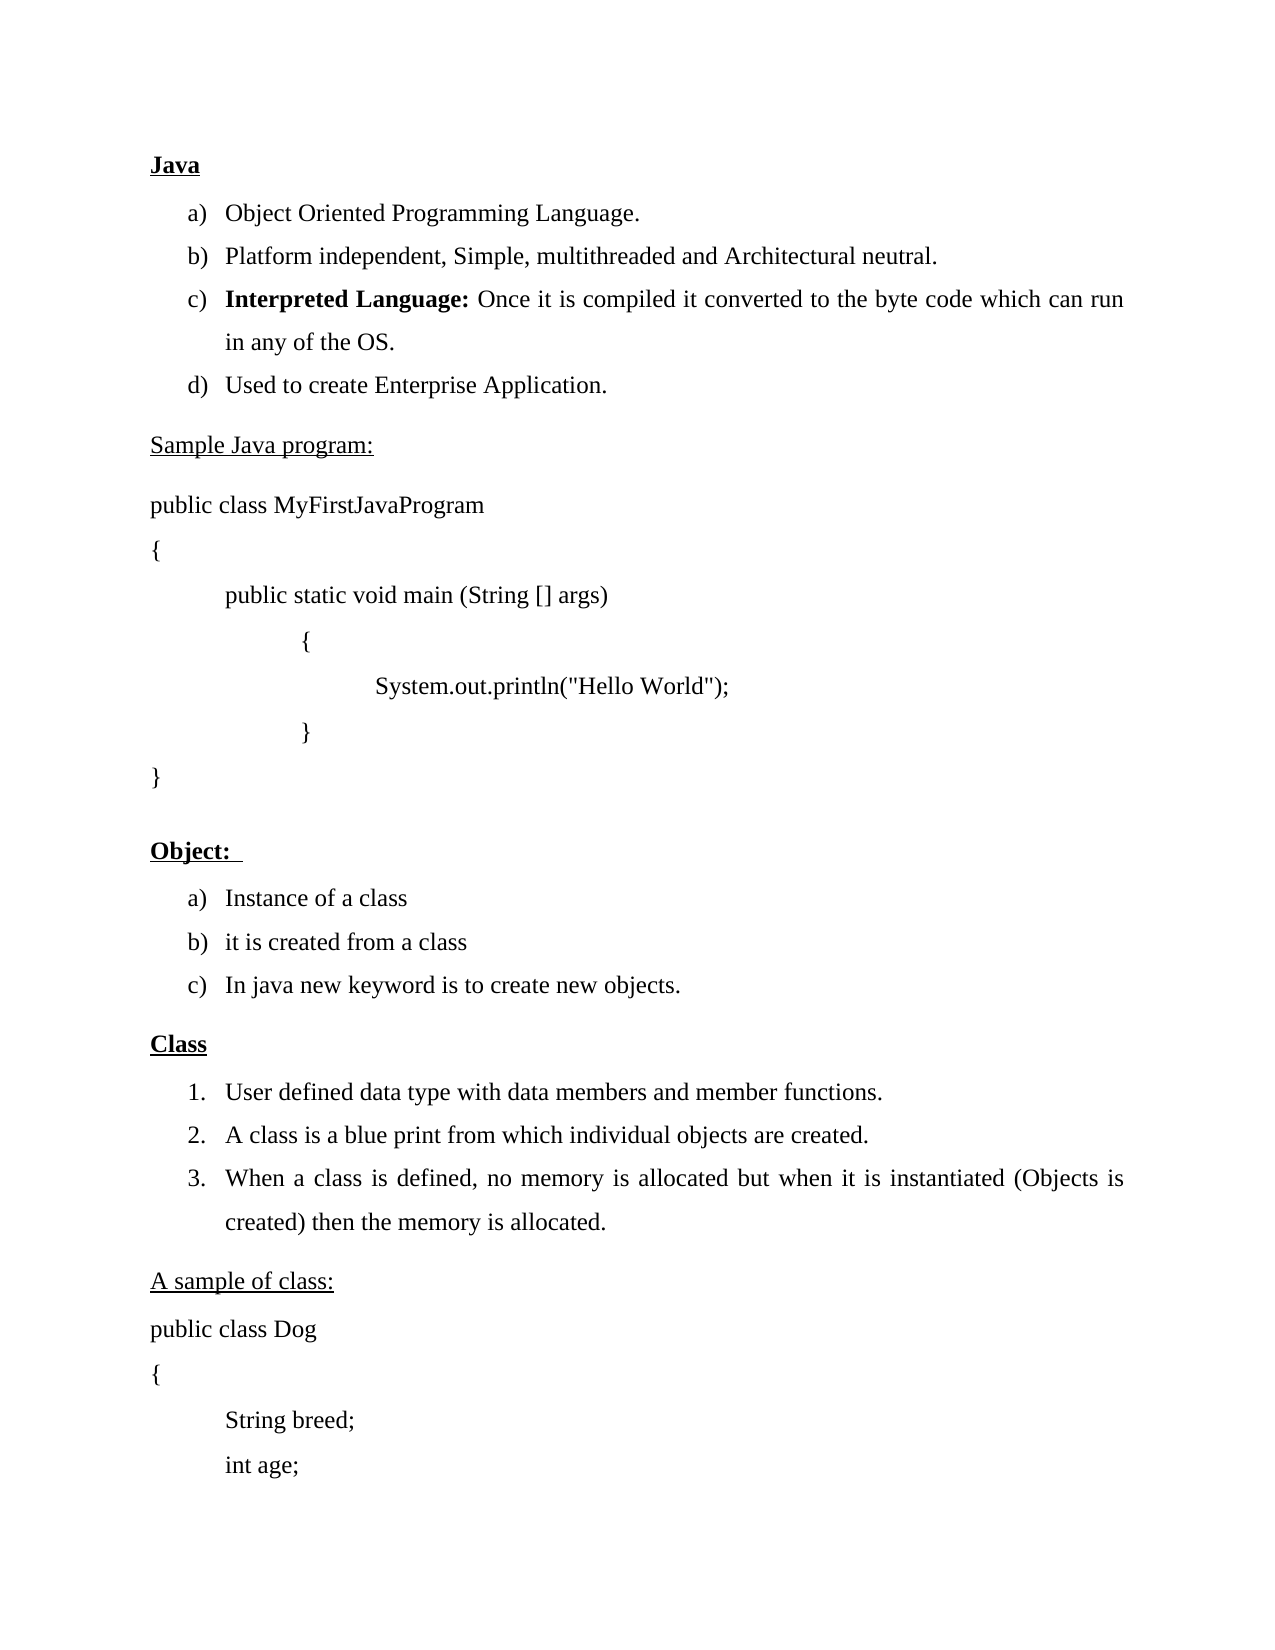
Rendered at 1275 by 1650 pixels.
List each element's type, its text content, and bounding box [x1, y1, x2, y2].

text public class Dog [150, 1314, 1125, 1343]
text String breed; [150, 1405, 1125, 1434]
list it is created from a class [187, 927, 1125, 955]
text A sample of class: [150, 1266, 1125, 1295]
text public class MyFirstJavaProgram [150, 490, 1125, 518]
text System.out.println("Hello World"); [300, 671, 1125, 700]
list A class is a blue print from which individual objects are created. [187, 1120, 1125, 1149]
text { [225, 626, 1125, 655]
list Used to create Enterprise Application. [187, 370, 1125, 399]
text { [150, 535, 1125, 564]
text Class [150, 1029, 1125, 1058]
list User defined data type with data members and member functions. [187, 1077, 1125, 1106]
text Java [150, 150, 1125, 179]
list Instance of a class [187, 883, 1125, 912]
text } [225, 717, 1125, 746]
list Interpreted Language: Once it is compiled it converted to the byte code which can run in any of the OS. [187, 284, 1125, 356]
text Sample Java program: [150, 430, 1125, 459]
list Platform independent, Simple, multithreaded and Architectural neutral. [187, 241, 1125, 269]
list In java new keyword is to create new objects. [187, 970, 1125, 998]
text public static void main (String [] args) [150, 581, 1125, 609]
list Object Oriented Programming Language. [187, 198, 1125, 226]
text { [150, 1359, 1125, 1388]
list When a class is defined, no memory is allocated but when it is instantiated (Objects is created) then the memory is allocated. [187, 1163, 1125, 1235]
text } [150, 762, 1125, 819]
text Object: [150, 836, 1125, 864]
text int age; [150, 1450, 1125, 1479]
